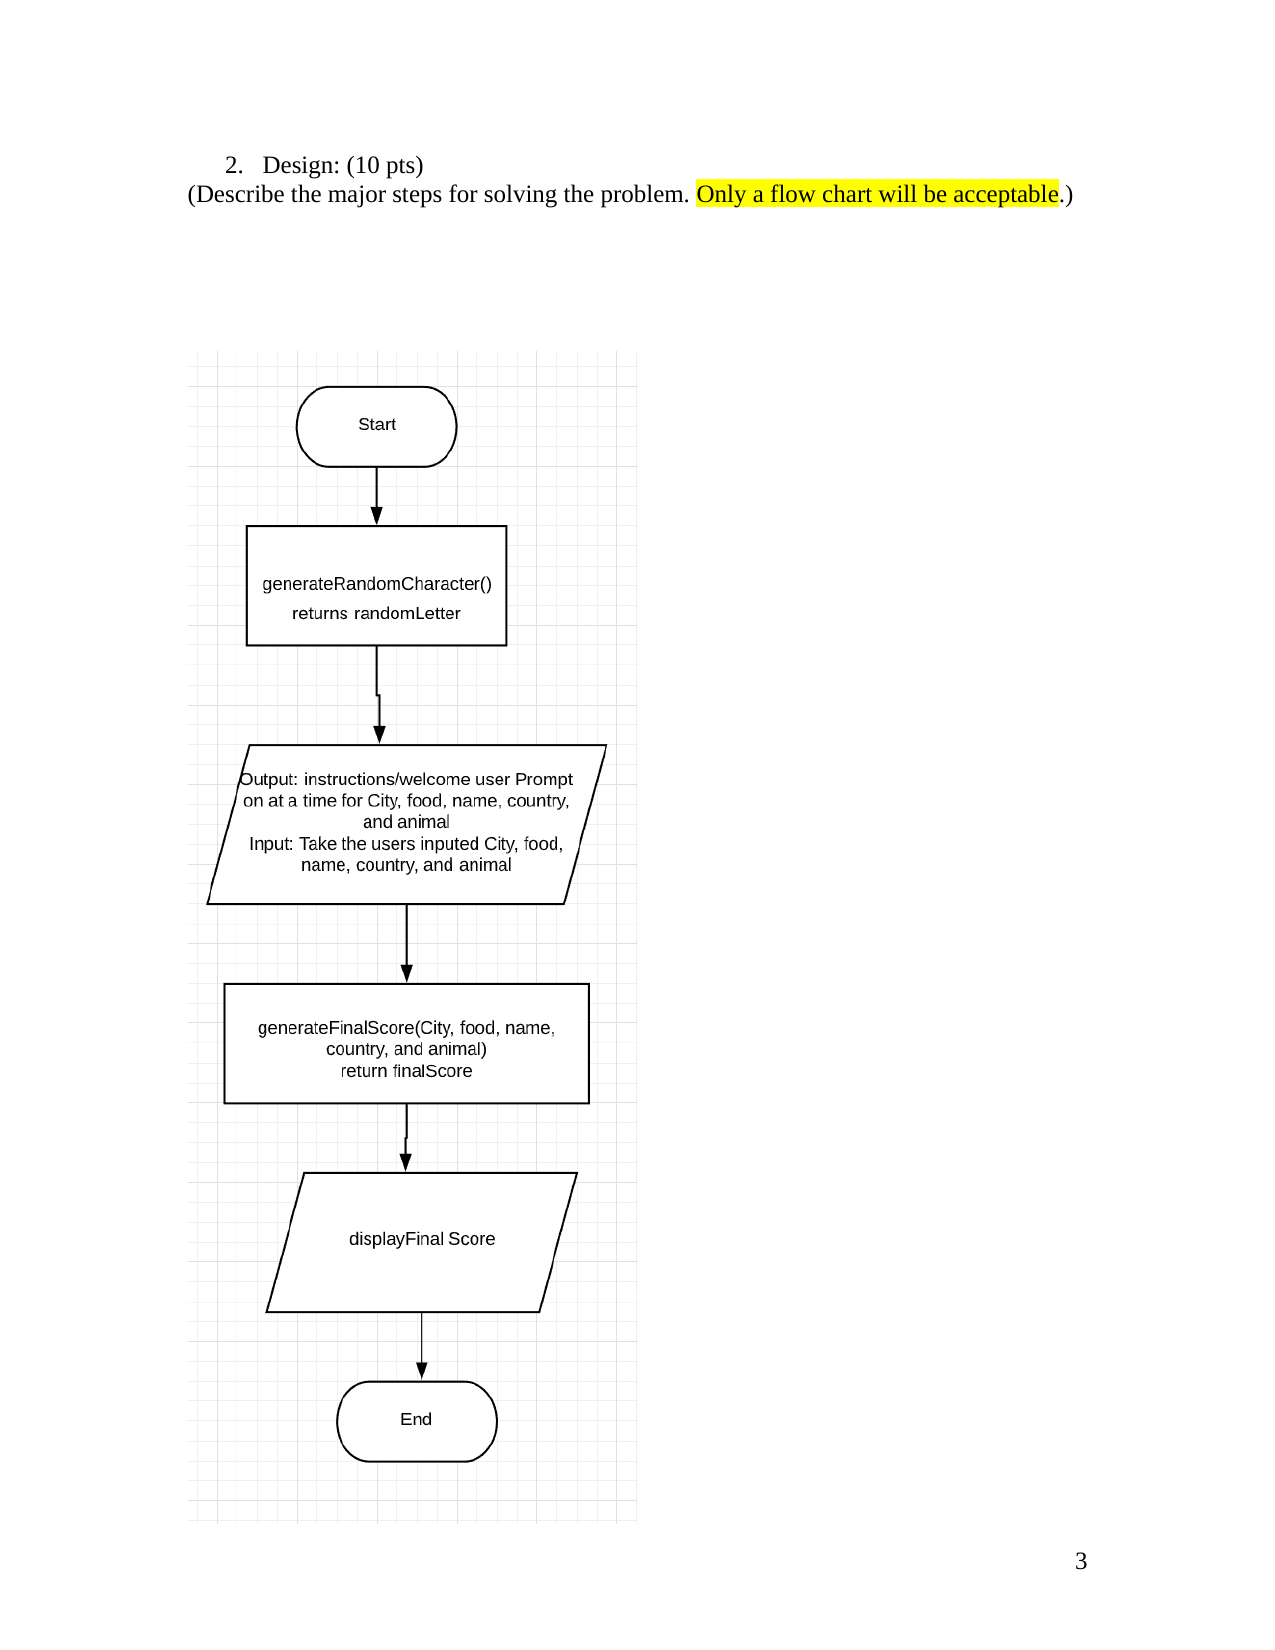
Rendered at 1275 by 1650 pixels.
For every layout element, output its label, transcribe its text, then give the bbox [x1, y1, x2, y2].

picture [187, 351, 638, 1524]
text (Describe the major steps for solving the problem. Only a flow chart will be acceptable.) [187, 179, 696, 207]
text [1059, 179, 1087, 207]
list Design: (10 pts) [225, 150, 1087, 179]
